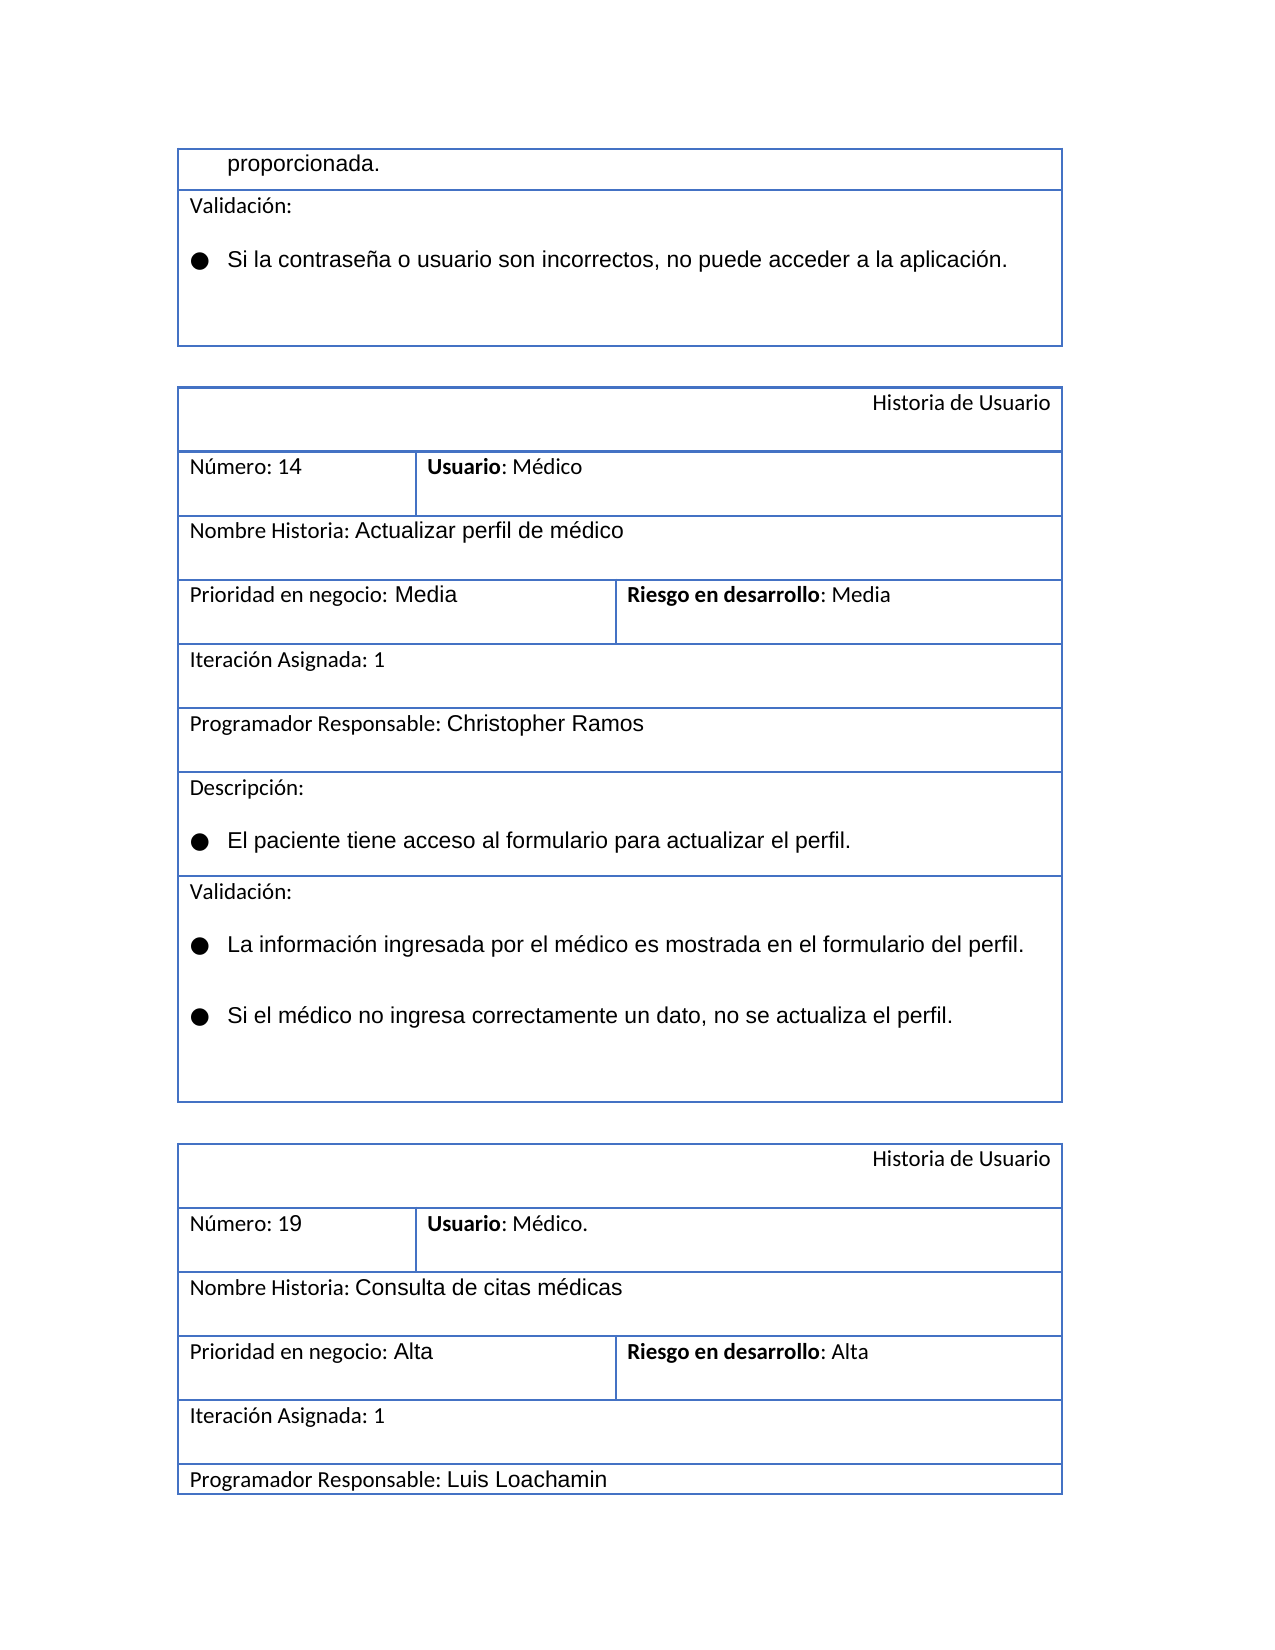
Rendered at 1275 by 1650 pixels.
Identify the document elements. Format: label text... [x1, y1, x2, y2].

table_cell Usuario: Médico [417, 453, 1061, 514]
table_cell Prioridad en negocio: Media [179, 581, 615, 643]
table_cell Nombre Historia: Actualizar perfil de médico [179, 517, 1061, 578]
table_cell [179, 1465, 1061, 1493]
table_header Historia de Usuario [179, 1145, 1061, 1207]
table_cell Iteración Asignada: 1 [179, 1401, 1061, 1463]
table_cell Iteración Asignada: 1 [179, 645, 1061, 707]
table_cell Riesgo en desarrollo: Alta [617, 1337, 1061, 1399]
table_header Historia de Usuario [179, 389, 1061, 450]
table_cell Programador Responsable: Christopher Ramos [179, 709, 1061, 771]
table_cell Riesgo en desarrollo: Media [617, 581, 1061, 643]
table_cell Usuario: Médico. [417, 1209, 1061, 1271]
table_cell Validación: La información ingresada por el médico es mostrada en el formulario del perfil. Si el médico no ingresa correctamente un dato, no se actualiza el perfil. [179, 877, 1061, 1101]
table_cell Validación: Si la contraseña o usuario son incorrectos, no puede acceder a la aplicación. [179, 191, 1061, 345]
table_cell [179, 150, 1061, 189]
table_cell Nombre Historia: Consulta de citas médicas [179, 1273, 1061, 1335]
table_cell Prioridad en negocio: Alta [179, 1337, 615, 1399]
table_cell Descripción: El paciente tiene acceso al formulario para actualizar el perfil. [179, 773, 1061, 875]
table_cell Número: 19 [179, 1209, 415, 1271]
table_cell Número: 14 [179, 453, 415, 514]
